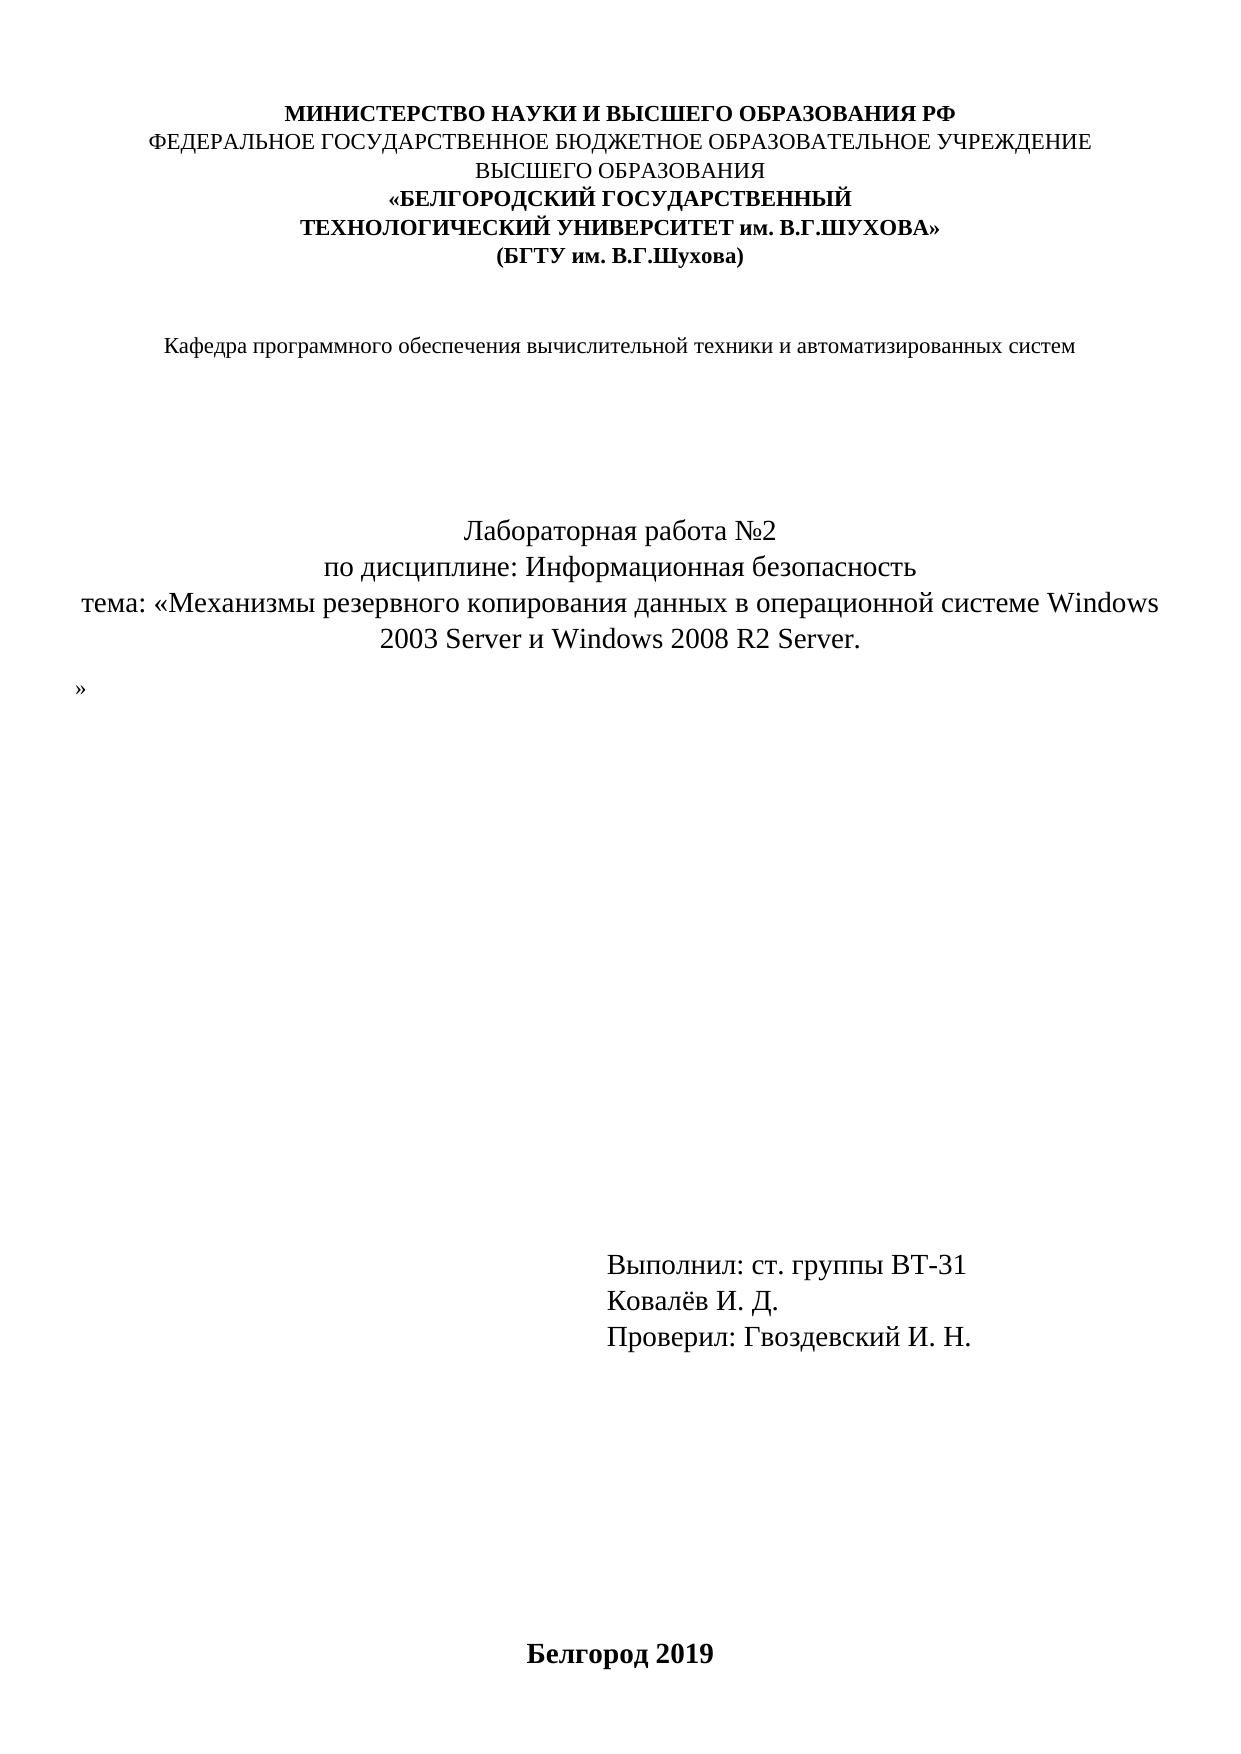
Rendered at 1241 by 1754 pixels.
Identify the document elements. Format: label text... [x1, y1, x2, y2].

text МИНИСТЕРСТВО НАУКИ И ВЫСШЕГО ОБРАЗОВАНИЯ РФ ФЕДЕРАЛЬНОЕ ГОСУДАРСТВЕННОЕ БЮДЖЕТНОЕ ОБРАЗОВАТЕЛЬНОЕ УЧРЕЖДЕНИЕ ВЫСШЕГО ОБРАЗОВАНИЯ «БЕЛГОРОДСКИЙ ГОСУДАРСТВЕННЫЙ ТЕХНОЛОГИЧЕСКИЙ УНИВЕРСИТЕТ им. В.Г.ШУХОВА» (БГТУ им. В.Г.Шухова) [75, 100, 1165, 268]
text Выполнил: ст. группы ВТ-31 Ковалёв И. Д. Проверил: Гвоздевский И. Н. [607, 1247, 1165, 1353]
text Лабораторная работа №2 по дисциплине: Информационная безопасность [75, 513, 1165, 582]
text Кафедра программного обеспечения вычислительной техники и автоматизированных систем [75, 332, 1165, 359]
text тема: «Механизмы резервного копирования данных в операционной системе Windows 2003 Server и Windows 2008 R2 Server. [75, 585, 1165, 655]
text Белгород 2019 [75, 1636, 1165, 1670]
text » [75, 674, 1165, 700]
